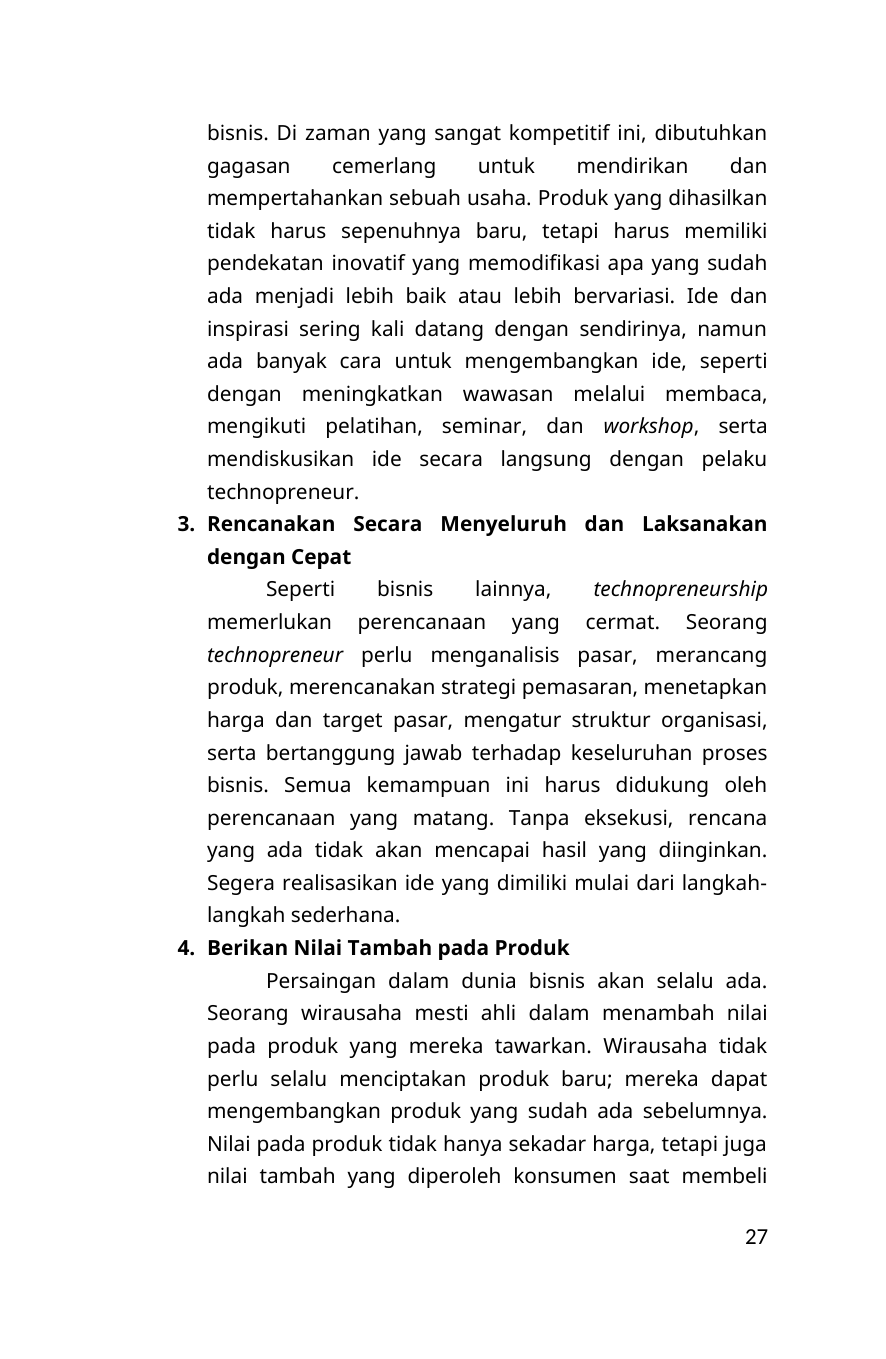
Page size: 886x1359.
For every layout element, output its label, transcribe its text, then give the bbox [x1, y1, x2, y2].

list Berikan Nilai Tambah pada Produk [177, 933, 768, 962]
list Rencanakan Secara Menyeluruh dan Laksanakan dengan Cepat [177, 509, 768, 570]
text Seperti bisnis lainnya, technopreneurship memerlukan perencanaan yang cermat. Seorang technopreneur perlu menganalisis pasar, merancang produk, merencanakan strategi pemasaran, menetapkan harga dan target pasar, mengatur struktur organisasi, serta bertanggung jawab terhadap keseluruhan proses bisnis. Semua kemampuan ini harus didukung oleh perencanaan yang matang. Tanpa eksekusi, rencana yang ada tidak akan mencapai hasil yang diinginkan. Segera realisasikan ide yang dimiliki mulai dari langkah-langkah sederhana. [207, 574, 768, 929]
